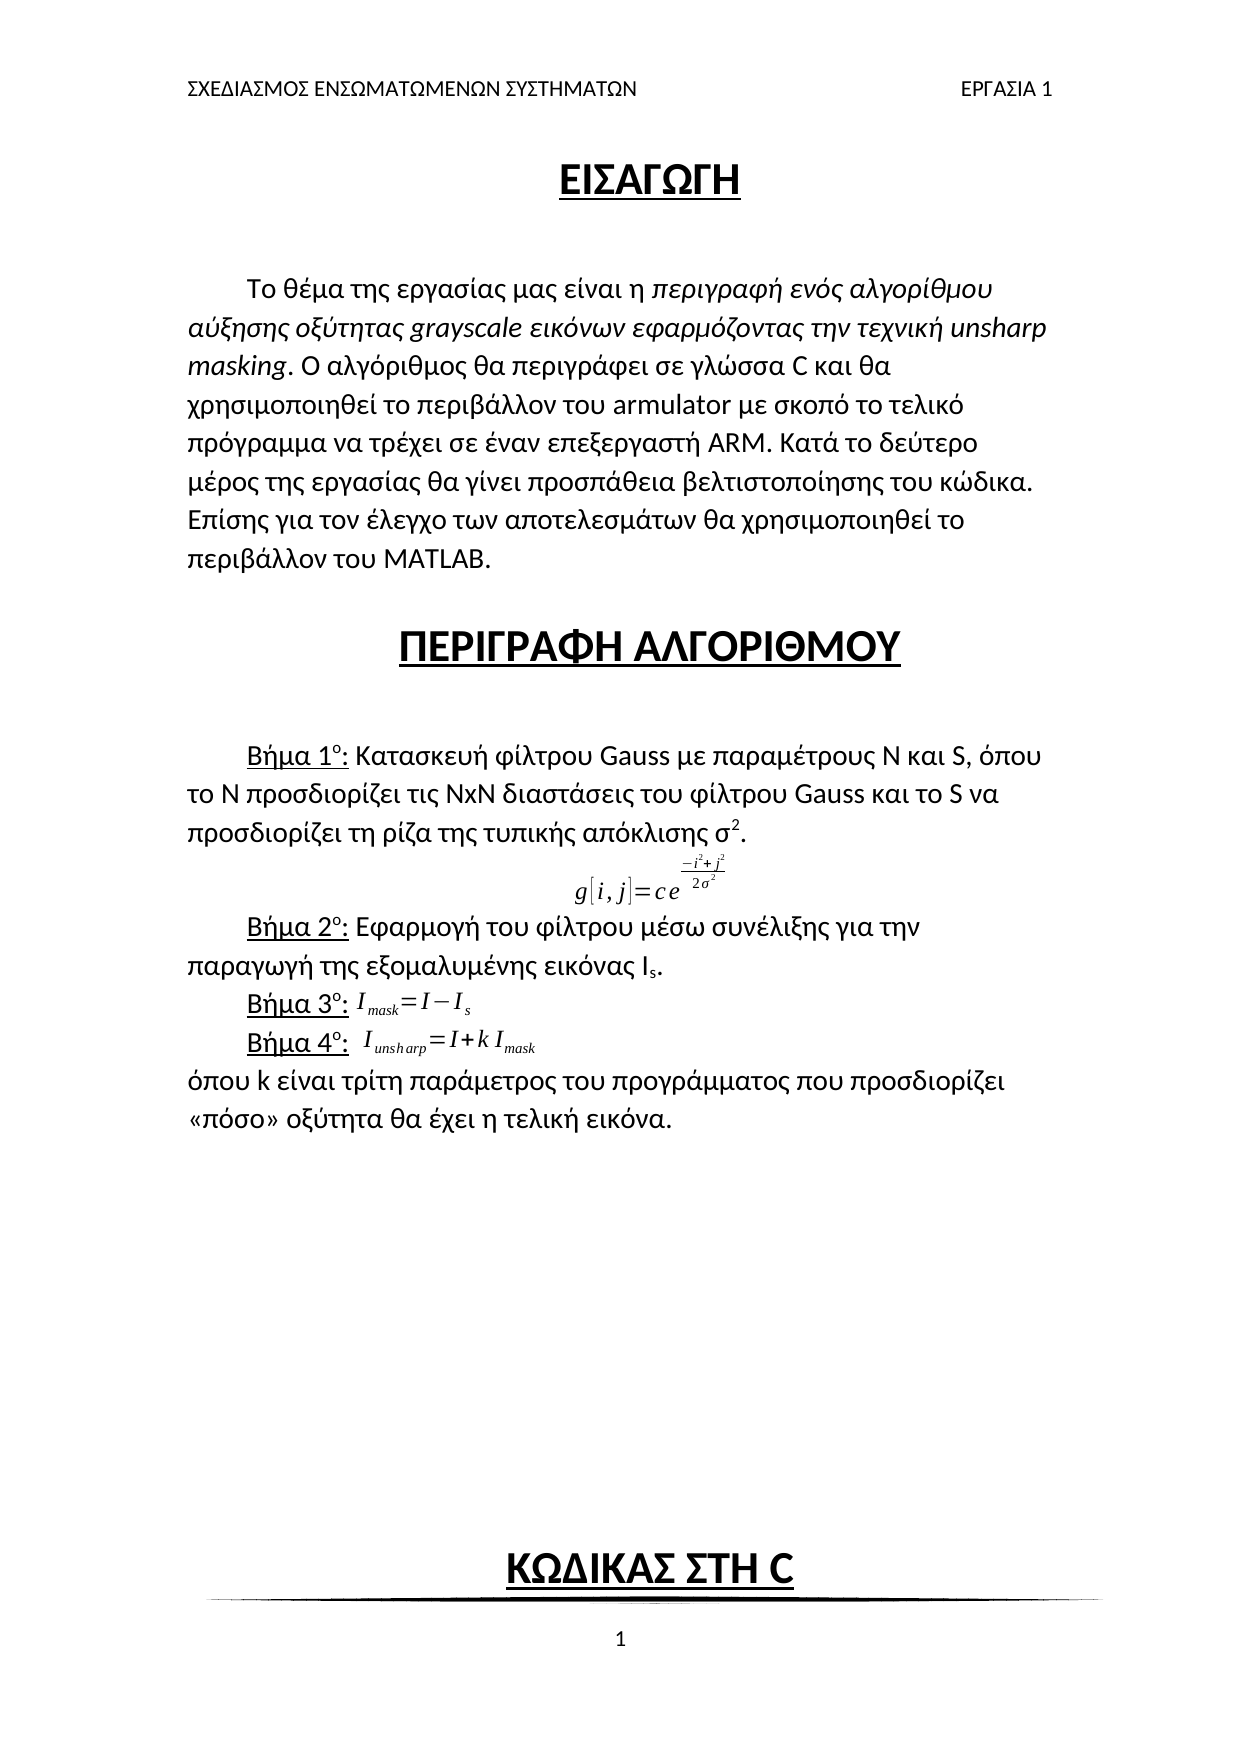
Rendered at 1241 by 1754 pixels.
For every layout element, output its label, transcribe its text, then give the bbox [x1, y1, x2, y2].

text ΚΩΔΙΚΑΣ ΣΤΗ C [187, 1539, 1053, 1595]
picture [206, 1596, 1104, 1604]
text ΕΙΣΑΓΩΓΗ [187, 150, 1053, 206]
text Βήμα 3ο: [187, 985, 1053, 1021]
text Βήμα 2ο: Εφαρμογή του φίλτρου μέσω συνέλιξης για την παραγωγή της εξομαλυμένης εικόνας Ιs. [187, 908, 1053, 982]
text ΠΕΡΙΓΡΑΦΗ ΑΛΓΟΡΙΘΜΟΥ [187, 617, 1053, 672]
text Βήμα 1ο: Κατασκευή φίλτρου Gauss με παραμέτρους N και S, όπου το Ν προσδιορίζει τις NxN διαστάσεις του φίλτρου Gauss και το S να προσδιορίζει τη ρίζα της τυπικής απόκλισης σ2. [187, 737, 1053, 850]
text Το θέμα της εργασίας μας είναι η περιγραφή ενός αλγορίθμου αύξησης οξύτητας grayscale εικόνων εφαρμόζοντας την τεχνική unsharp masking. Ο αλγόριθμος θα περιγράφει σε γλώσσα C και θα χρησιμοποιηθεί το περιβάλλον του armulator με σκοπό το τελικό πρόγραμμα να τρέχει σε έναν επεξεργαστή ARM. Κατά το δεύτερο μέρος της εργασίας θα γίνει προσπάθεια βελτιστοποίησης του κώδικα. Επίσης για τον έλεγχο των αποτελεσμάτων θα χρησιμοποιηθεί το περιβάλλον του MATLAB. [187, 271, 1053, 575]
text Βήμα 4ο: όπου k είναι τρίτη παράμετρος του προγράμματος που προσδιορίζει «πόσο» οξύτητα θα έχει η τελική εικόνα. [187, 1024, 1053, 1136]
